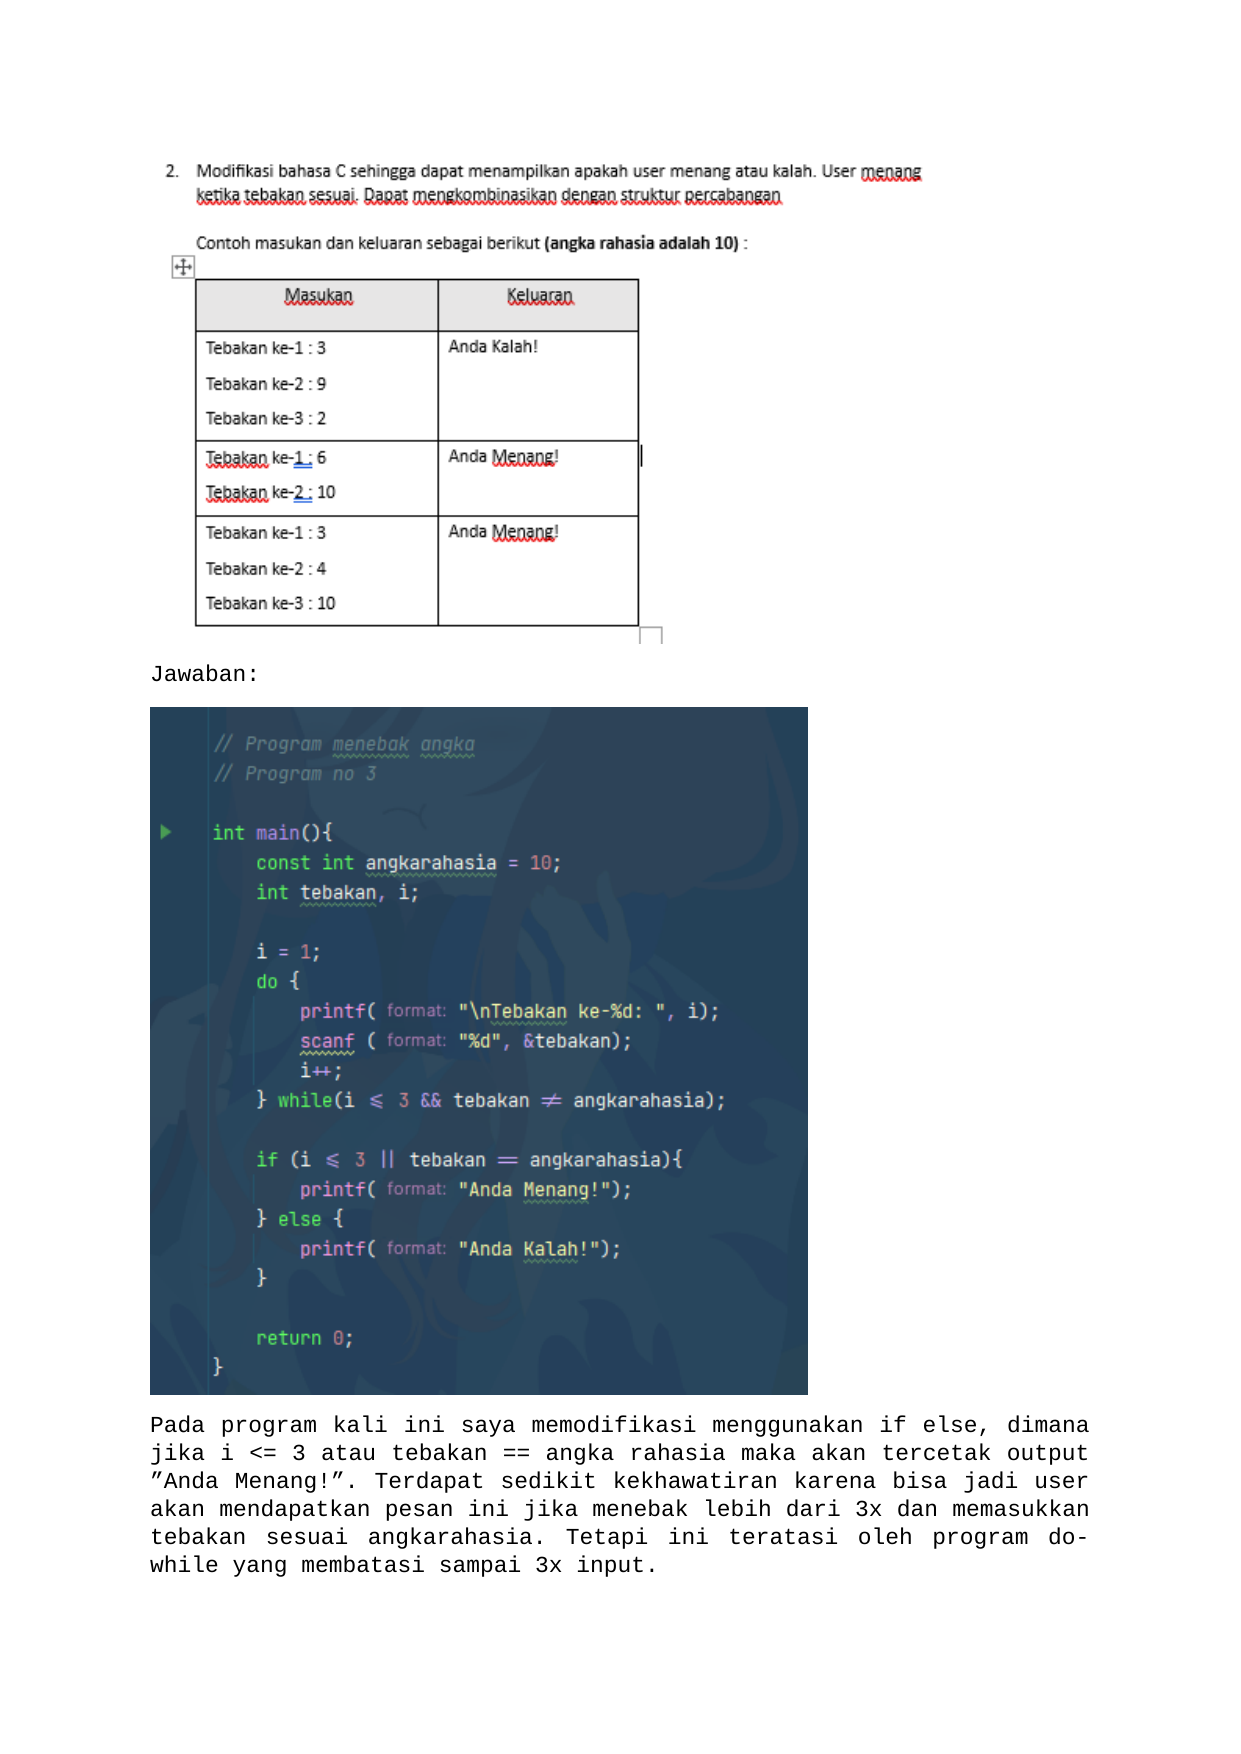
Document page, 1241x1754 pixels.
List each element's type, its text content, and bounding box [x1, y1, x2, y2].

picture [150, 707, 808, 1395]
text Jawaban: [150, 663, 1090, 689]
picture [150, 150, 960, 644]
text Pada program kali ini saya memodifikasi menggunakan if else, dimana jika i <= 3 atau tebakan == angka rahasia maka akan tercetak output ”Anda Menang!”. Terdapat sedikit kekhawatiran karena bisa jadi user akan mendapatkan pesan ini jika menebak lebih dari 3x dan memasukkan tebakan sesuai angkarahasia. Tetapi ini teratasi oleh program do-while yang membatasi sampai 3x input. [150, 1414, 1090, 1579]
